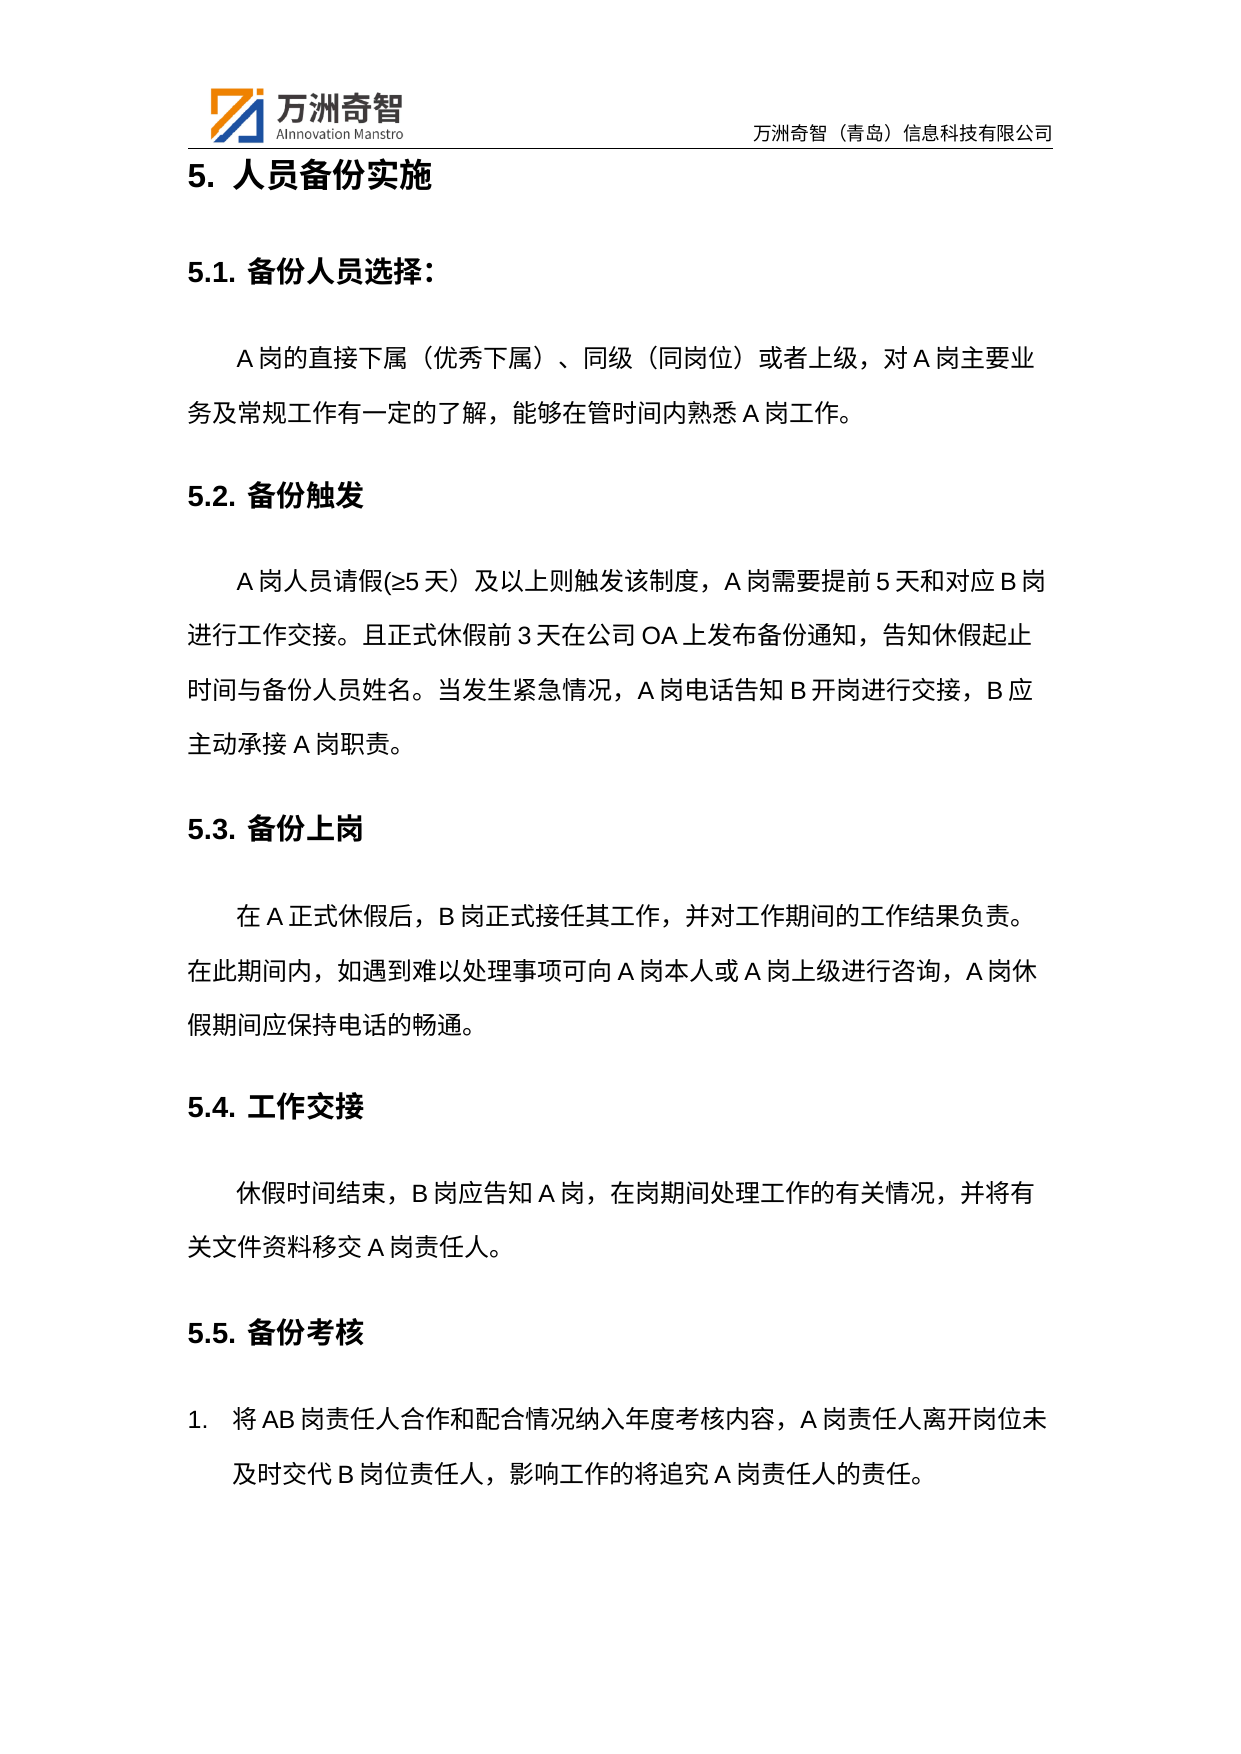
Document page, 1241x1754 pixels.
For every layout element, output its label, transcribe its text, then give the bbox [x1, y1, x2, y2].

picture [194, 79, 417, 148]
text 人员备份实施 [187, 149, 1053, 197]
text A岗人员请假(≥5天）及以上则触发该制度，A岗需要提前5天和对应B岗进行工作交接。且正式休假前3天在公司OA上发布备份通知，告知休假起止时间与备份人员姓名。当发生紧急情况，A岗电话告知 B开岗进行交接，B应主动承接 A岗职责。 [187, 561, 1053, 761]
text 备份触发 [187, 475, 1053, 514]
text 在A正式休假后，B岗正式接任其工作，并对工作期间的工作结果负责。在此期间内，如遇到难以处理事项可向A岗本人或A岗上级进行咨询，A岗休假期间应保持电话的畅通。 [187, 897, 1053, 1042]
list 将AB岗责任人合作和配合情况纳入年度考核内容，A岗责任人离开岗位未及时交代 B岗位责任人，影响工作的将追究A岗责任人的责任。 [187, 1400, 1053, 1490]
text A岗的直接下属（优秀下属）、同级（同岗位）或者上级，对A岗主要业务及常规工作有一定的了解，能够在管时间内熟悉A岗工作。 [187, 339, 1053, 429]
text 休假时间结束，B岗应告知A岗，在岗期间处理工作的有关情况，并将有关文件资料移交A岗责任人。 [187, 1173, 1053, 1264]
text 备份人员选择： [187, 248, 1053, 291]
text 备份考核 [187, 1309, 1053, 1351]
text 备份上岗 [187, 806, 1053, 848]
text 工作交接 [187, 1087, 1053, 1126]
